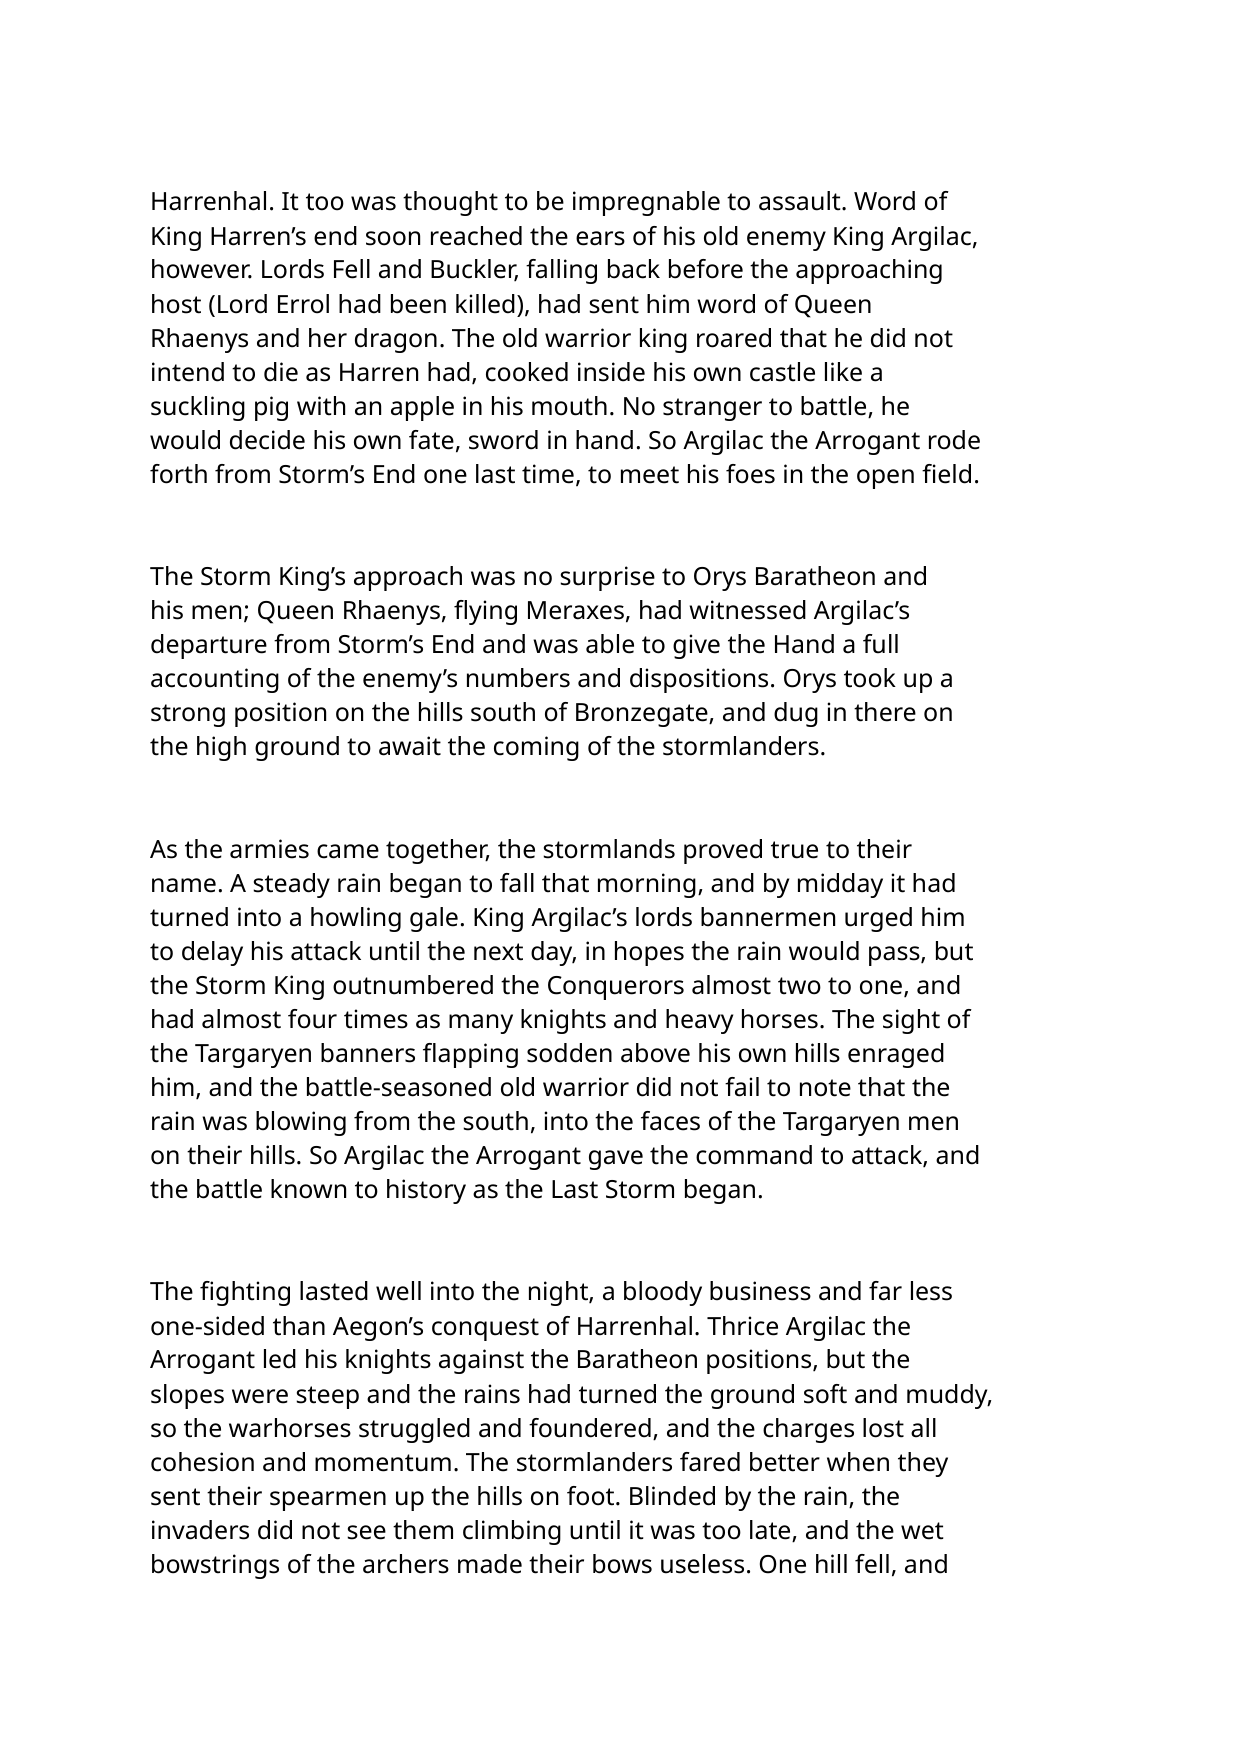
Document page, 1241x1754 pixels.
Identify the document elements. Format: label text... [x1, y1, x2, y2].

text on their hills. So Argilac the Arrogant gave the command to attack, and [150, 1138, 1090, 1172]
text invaders did not see them climbing until it was too late, and the wet [150, 1512, 1090, 1547]
text accounting of the enemy’s numbers and dispositions. Orys took up a [150, 661, 1090, 695]
text suckling pig with an apple in his mouth. No stranger to battle, he [150, 388, 1090, 422]
text The Storm King’s approach was no surprise to Orys Baratheon and [150, 559, 1090, 593]
text bowstrings of the archers made their bows useless. One hill fell, and [150, 1547, 1090, 1581]
text rain was blowing from the south, into the faces of the Targaryen men [150, 1104, 1090, 1138]
text Arrogant led his knights against the Baratheon positions, but the [150, 1342, 1090, 1376]
text sent their spearmen up the hills on foot. Blinded by the rain, the [150, 1478, 1090, 1512]
text one-sided than Aegon’s conquest of Harrenhal. Thrice Argilac the [150, 1308, 1090, 1342]
text the high ground to await the coming of the stormlanders. [150, 729, 1090, 763]
text Harrenhal. It too was thought to be impregnable to assault. Word of [150, 184, 1090, 218]
text departure from Storm’s End and was able to give the Hand a full [150, 627, 1090, 661]
text the Storm King outnumbered the Conquerors almost two to one, and [150, 967, 1090, 1002]
text so the warhorses struggled and foundered, and the charges lost all [150, 1410, 1090, 1444]
text him, and the battle-seasoned old warrior did not fail to note that the [150, 1070, 1090, 1104]
text Rhaenys and her dragon. The old warrior king roared that he did not [150, 320, 1090, 354]
text to delay his attack until the next day, in hopes the rain would pass, but [150, 933, 1090, 967]
text his men; Queen Rhaenys, flying Meraxes, had witnessed Argilac’s [150, 593, 1090, 627]
text forth from Storm’s End one last time, to meet his foes in the open field. [150, 457, 1090, 491]
text the Targaryen banners flapping sodden above his own hills enraged [150, 1036, 1090, 1070]
text host (Lord Errol had been killed), had sent him word of Queen [150, 286, 1090, 320]
text intend to die as Harren had, cooked inside his own castle like a [150, 354, 1090, 388]
text As the armies came together, the stormlands proved true to their [150, 831, 1090, 865]
text King Harren’s end soon reached the ears of his old enemy King Argilac, [150, 218, 1090, 252]
text turned into a howling gale. King Argilac’s lords bannermen urged him [150, 899, 1090, 933]
text had almost four times as many knights and heavy horses. The sight of [150, 1002, 1090, 1036]
text however. Lords Fell and Buckler, falling back before the approaching [150, 252, 1090, 286]
text The fighting lasted well into the night, a bloody business and far less [150, 1274, 1090, 1308]
text name. A steady rain began to fall that morning, and by midday it had [150, 865, 1090, 899]
text would decide his own fate, sword in hand. So Argilac the Arrogant rode [150, 422, 1090, 457]
text strong position on the hills south of Bronzegate, and dug in there on [150, 695, 1090, 729]
text cohesion and momentum. The stormlanders fared better when they [150, 1444, 1090, 1478]
text slopes were steep and the rains had turned the ground soft and muddy, [150, 1376, 1090, 1410]
text the battle known to history as the Last Storm began. [150, 1172, 1090, 1206]
